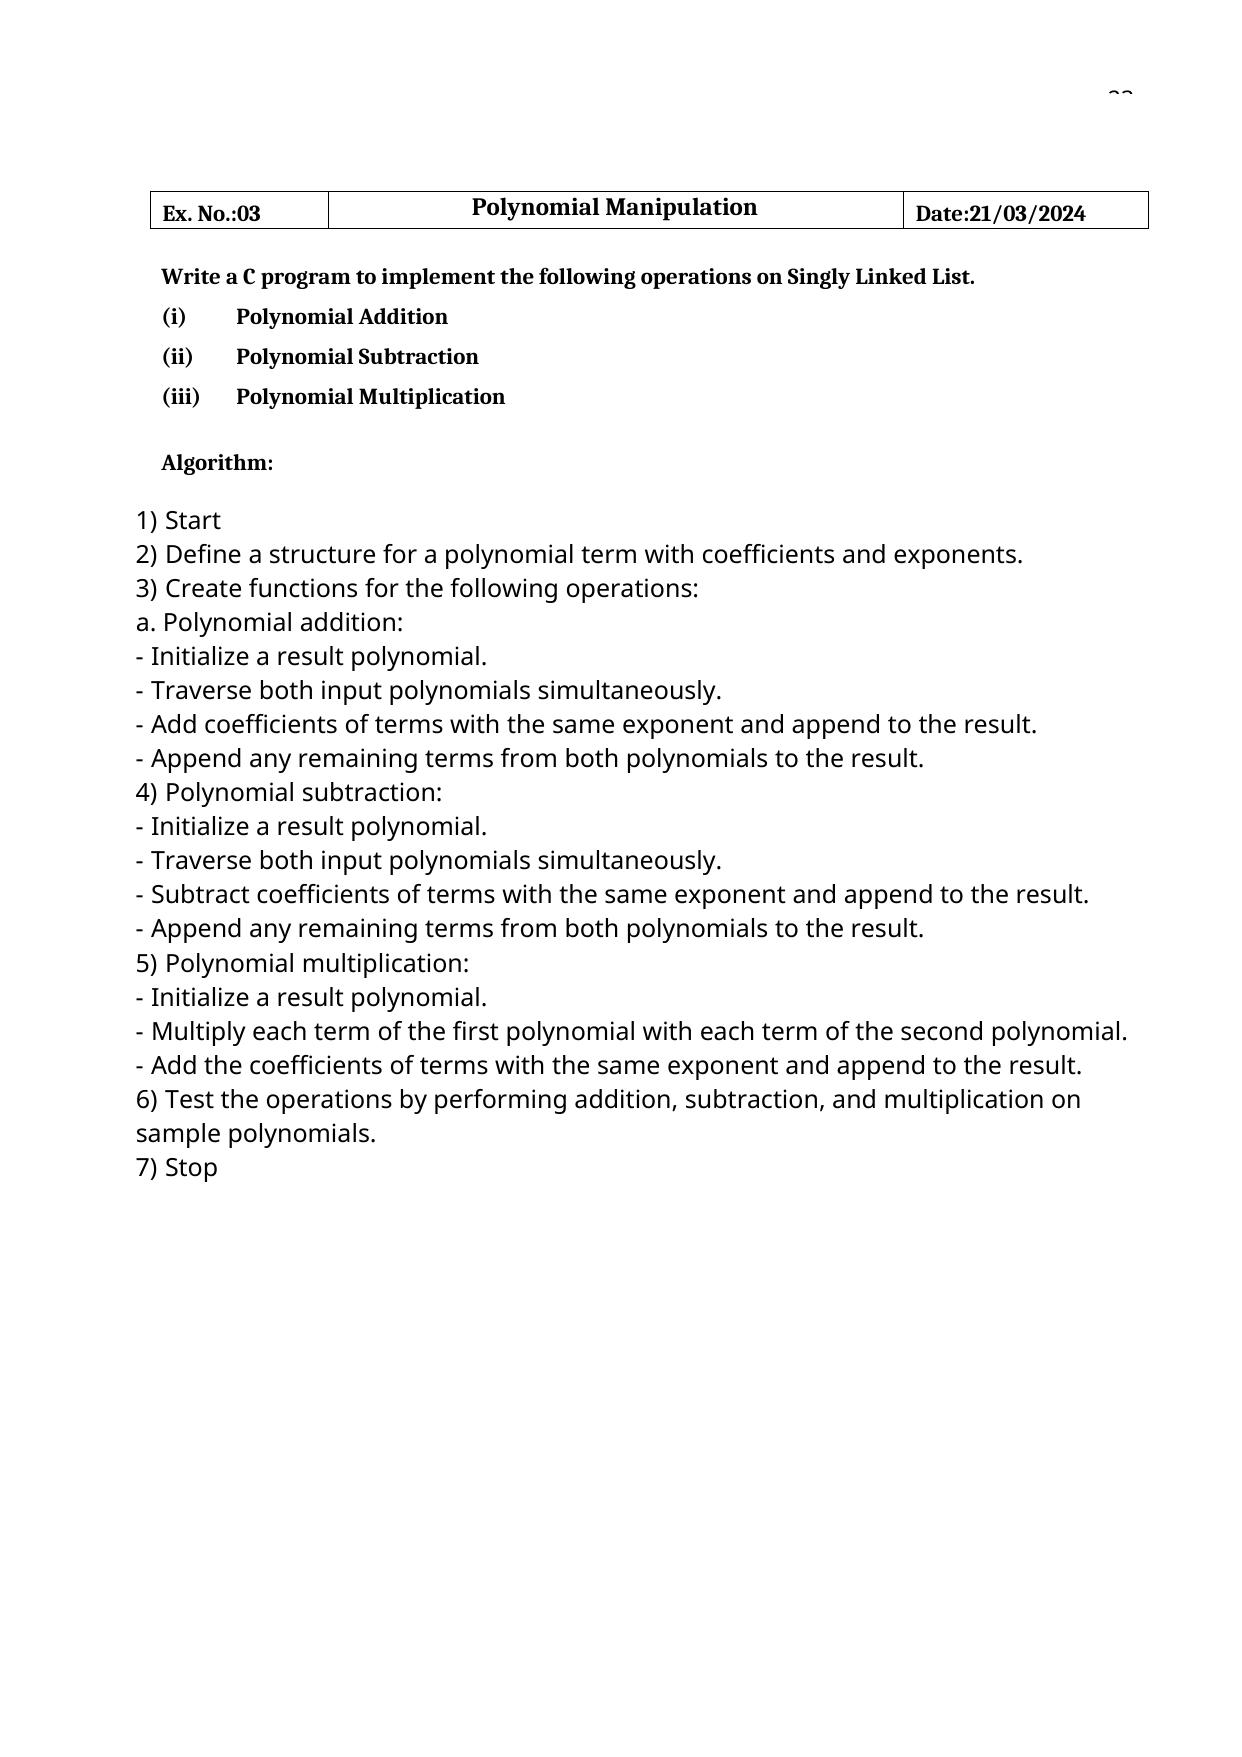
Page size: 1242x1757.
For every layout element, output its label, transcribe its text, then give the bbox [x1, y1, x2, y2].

list Traverse both input polynomials simultaneously. [135, 673, 1162, 707]
list Add coefficients of terms with the same exponent and append to the result. [135, 707, 1162, 741]
table_header Ex. No.:03 [151, 192, 328, 227]
list Stop [135, 1149, 1162, 1184]
list Test the operations by performing addition, subtraction, and multiplication on sample polynomials. [136, 1081, 1100, 1149]
list Define a structure for a polynomial term with coefficients and exponents. [135, 536, 1162, 570]
list Start [135, 502, 1162, 536]
list Polynomial subtraction: [135, 775, 1162, 809]
list Create functions for the following operations: [135, 570, 1162, 604]
list Polynomial Addition [161, 304, 1162, 330]
text Write a C program to implement the following operations on Singly Linked List. [161, 264, 1162, 291]
list Multiply each term of the first polynomial with each term of the second polynomial. [135, 1013, 1162, 1047]
list Subtract coefficients of terms with the same exponent and append to the result. [135, 877, 1162, 911]
list Traverse both input polynomials simultaneously. [135, 843, 1162, 877]
list Initialize a result polynomial. [135, 809, 1162, 843]
list Initialize a result polynomial. [135, 638, 1162, 673]
list Append any remaining terms from both polynomials to the result. [135, 741, 1162, 775]
table_header Date:21/03/2024 [904, 192, 1148, 227]
list Polynomial Multiplication [161, 383, 1162, 410]
list Polynomial multiplication: [135, 945, 1162, 979]
text Algorithm: [161, 449, 1162, 476]
list Add the coefficients of terms with the same exponent and append to the result. [135, 1047, 1162, 1081]
text a. Polynomial addition: [136, 604, 1162, 638]
list Initialize a result polynomial. [135, 979, 1162, 1013]
list Polynomial Subtraction [161, 344, 1162, 370]
list Append any remaining terms from both polynomials to the result. [135, 911, 1162, 945]
table_header Polynomial Manipulation [329, 192, 903, 227]
